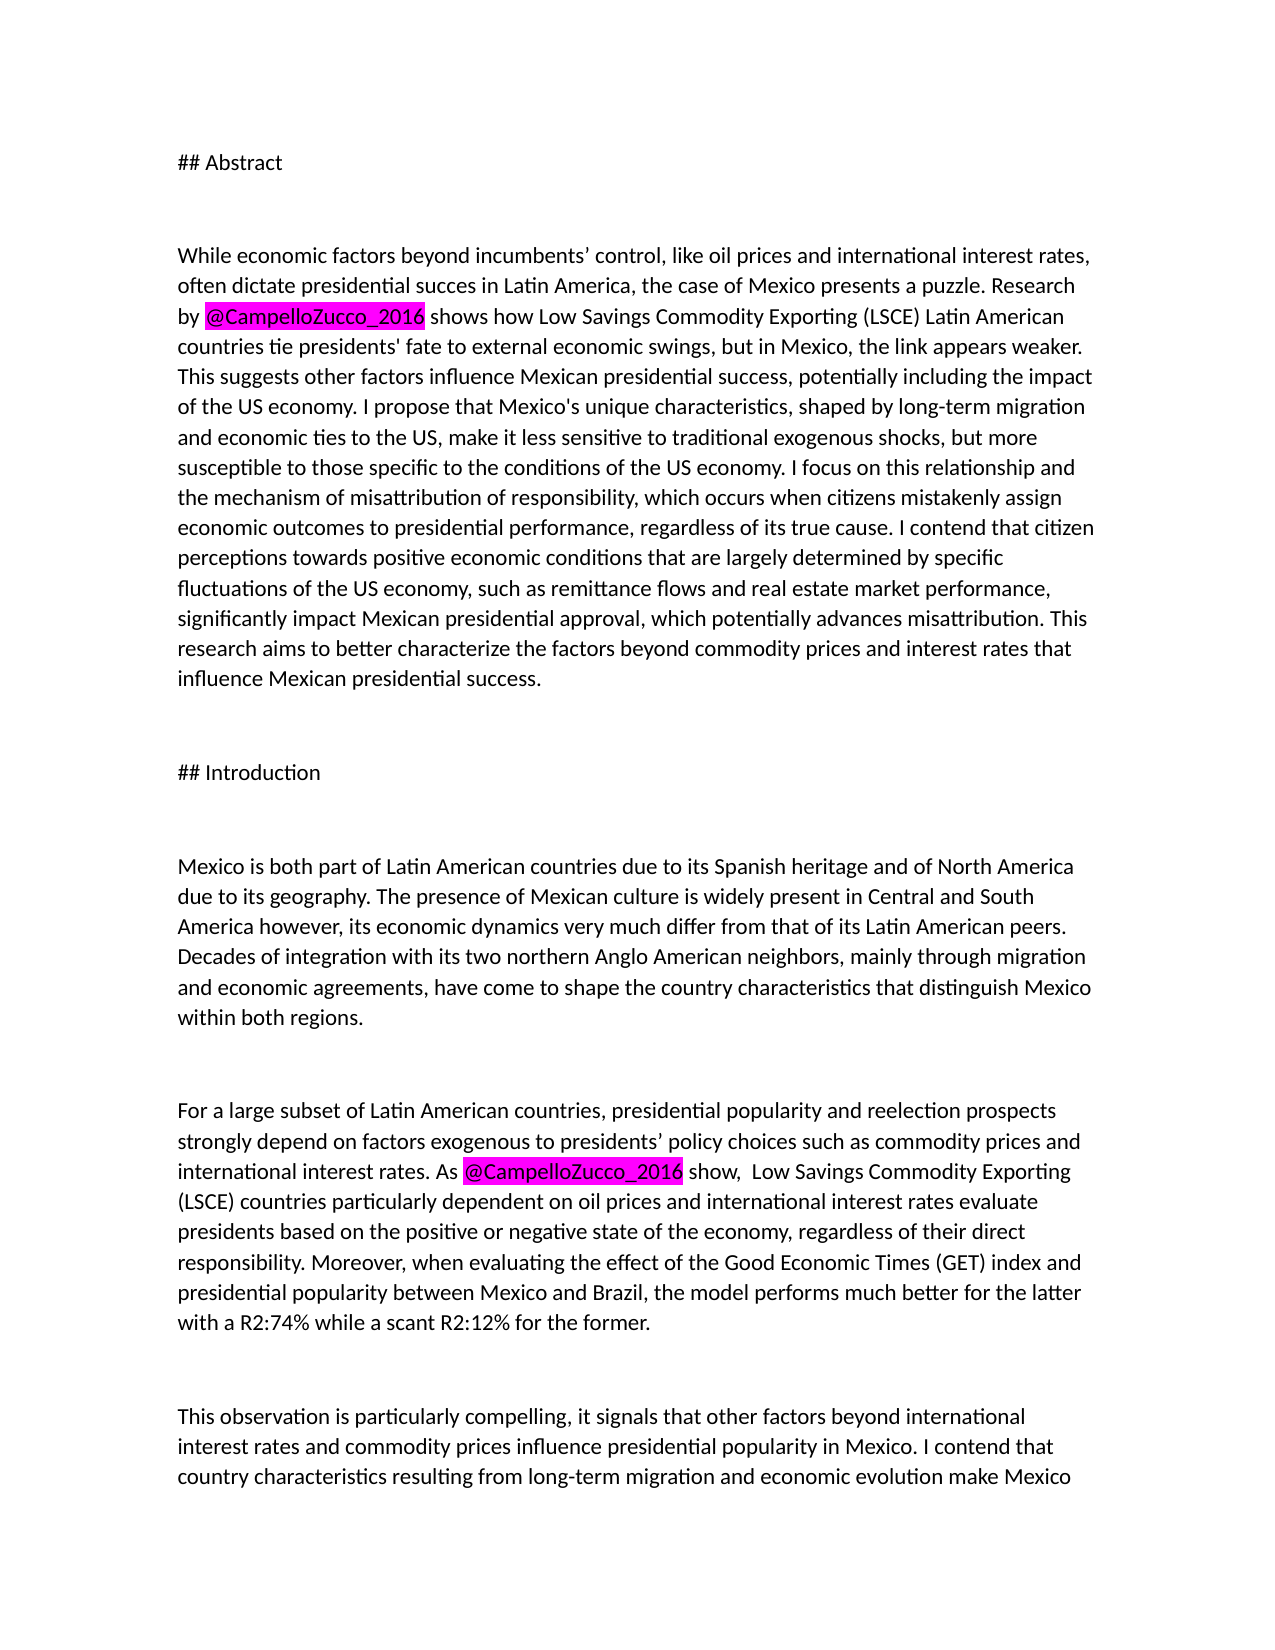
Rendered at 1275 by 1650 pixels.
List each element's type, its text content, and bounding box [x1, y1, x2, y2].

text While economic factors beyond incumbents’ control, like oil prices and international interest rates, often dictate presidential succes in Latin America, the case of Mexico presents a puzzle. Research by @CampelloZucco_2016 shows how Low Savings Commodity Exporting (LSCE) Latin American countries tie presidents' fate to external economic swings, but in Mexico, the link appears weaker. This suggests other factors influence Mexican presidential success, potentially including the impact of the US economy. I propose that Mexico's unique characteristics, shaped by long-term migration and economic ties to the US, make it less sensitive to traditional exogenous shocks, but more susceptible to those specific to the conditions of the US economy. I focus on this relationship and the mechanism of misattribution of responsibility, which occurs when citizens mistakenly assign economic outcomes to presidential performance, regardless of its true cause. I contend that citizen perceptions towards positive economic conditions that are largely determined by specific fluctuations of the US economy, such as remittance flows and real estate market performance, significantly impact Mexican presidential approval, which potentially advances misattribution. This research aims to better characterize the factors beyond commodity prices and interest rates that influence Mexican presidential success. [177, 241, 1098, 692]
text ## Abstract [177, 148, 1098, 176]
text ## Introduction [177, 758, 1098, 786]
text For a large subset of Latin American countries, presidential popularity and reelection prospects strongly depend on factors exogenous to presidents’ policy choices such as commodity prices and international interest rates. As @CampelloZucco_2016 show, Low Savings Commodity Exporting (LSCE) countries particularly dependent on oil prices and international interest rates evaluate presidents based on the positive or negative state of the economy, regardless of their direct responsibility. Moreover, when evaluating the effect of the Good Economic Times (GET) index and presidential popularity between Mexico and Brazil, the model performs much better for the latter with a R2:74% while a scant R2:12% for the former. [177, 1097, 1098, 1336]
text Mexico is both part of Latin American countries due to its Spanish heritage and of North America due to its geography. The presence of Mexican culture is widely present in Central and South America however, its economic dynamics very much differ from that of its Latin American peers. Decades of integration with its two northern Anglo American neighbors, mainly through migration and economic agreements, have come to shape the country characteristics that distinguish Mexico within both regions. [177, 852, 1098, 1031]
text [177, 1402, 1098, 1490]
